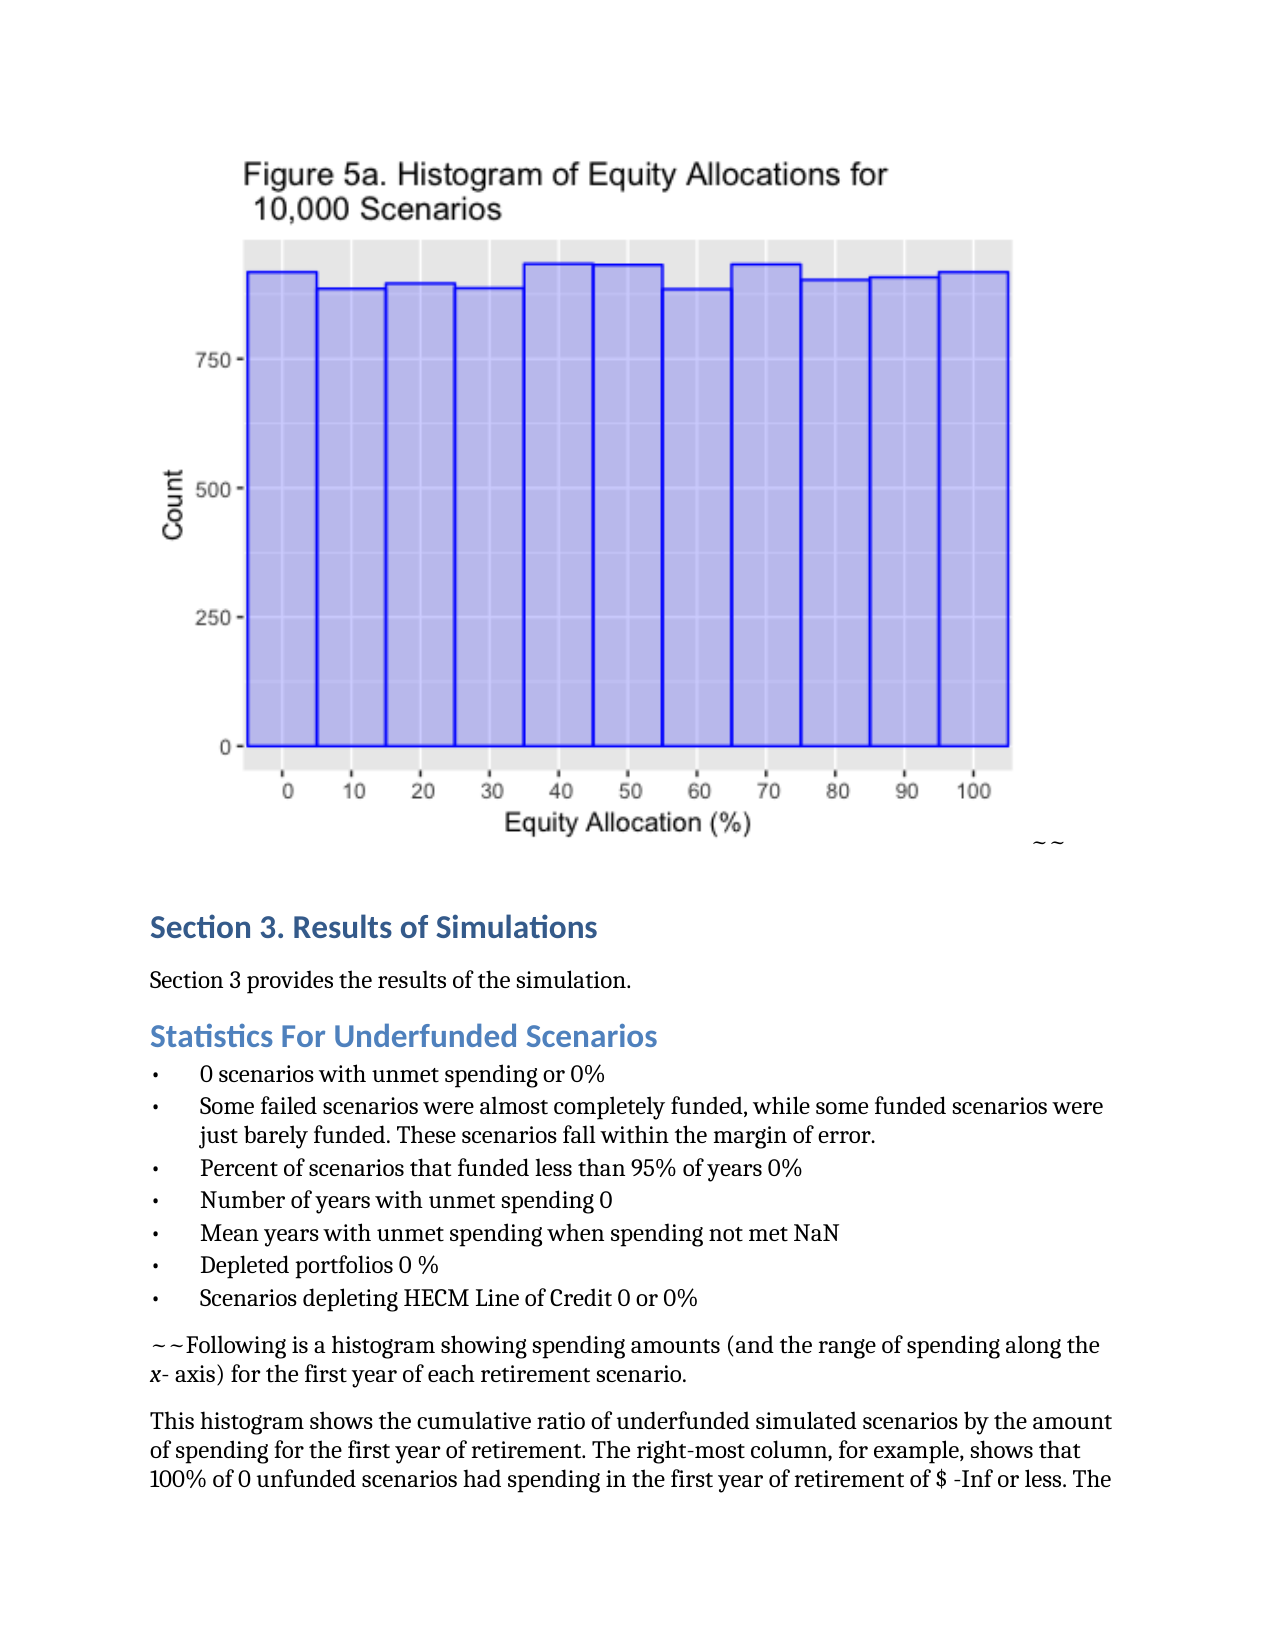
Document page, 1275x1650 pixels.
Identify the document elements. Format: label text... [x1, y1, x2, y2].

list Scenarios depleting HECM Line of Credit 0 or 0% [150, 1283, 1125, 1312]
subtitle Statistics For Underfunded Scenarios [150, 1015, 1125, 1056]
list 0 scenarios with unmet spending or 0% [150, 1060, 1125, 1088]
text ~~Following is a histogram showing spending amounts (and the range of spending along the x- axis) for the first year of each retirement scenario. [150, 1331, 1125, 1388]
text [150, 1407, 1125, 1493]
list Some failed scenarios were almost completely funded, while some funded scenarios were just barely funded. These scenarios fall within the margin of error. [150, 1092, 1125, 1150]
list Number of years with unmet spending 0 [150, 1186, 1125, 1215]
subtitle Section 3. Results of Simulations [150, 906, 1125, 947]
list Percent of scenarios that funded less than 95% of years 0% [150, 1153, 1125, 1182]
text Section 3 provides the results of the simulation. [150, 966, 1125, 994]
picture [150, 150, 1025, 850]
list Depleted portfolios 0 % [150, 1251, 1125, 1280]
list Mean years with unmet spending when spending not met NaN [150, 1218, 1125, 1247]
